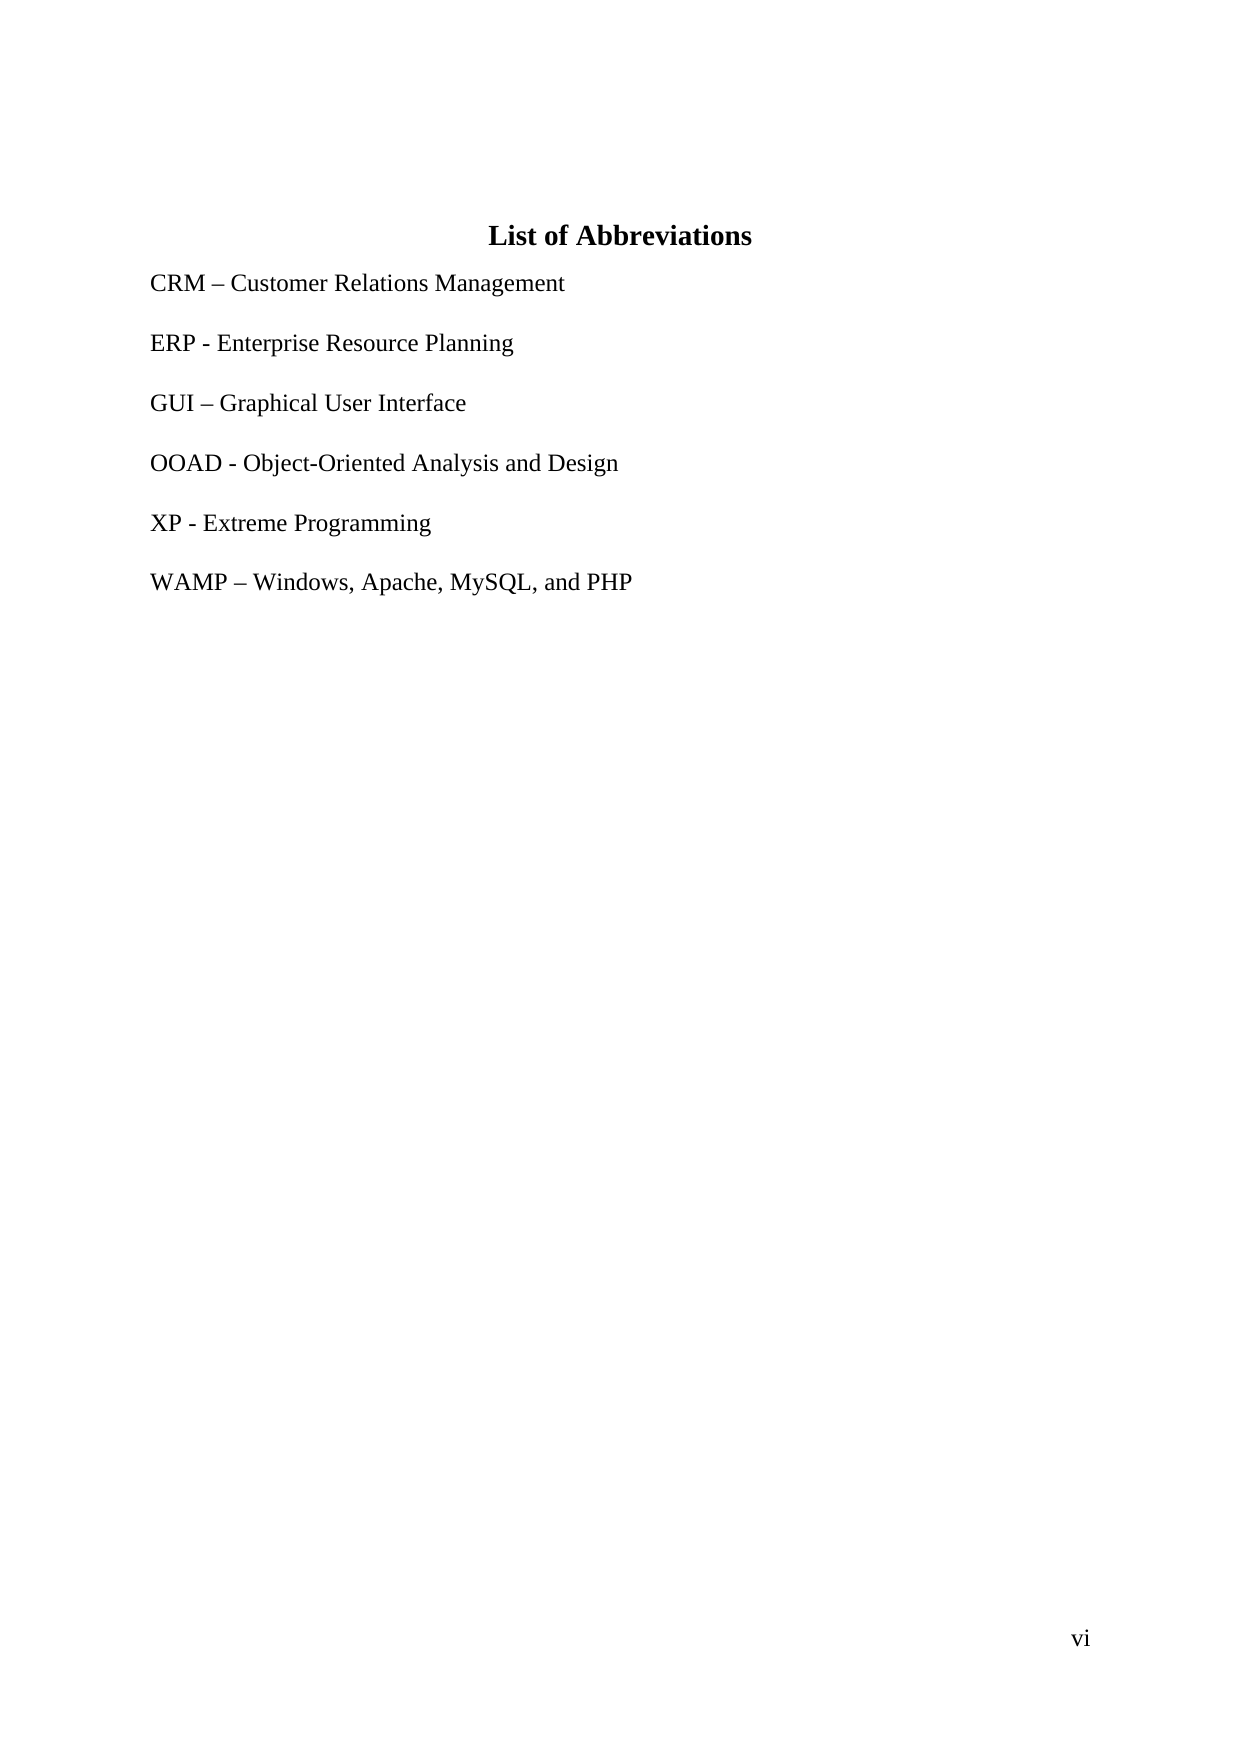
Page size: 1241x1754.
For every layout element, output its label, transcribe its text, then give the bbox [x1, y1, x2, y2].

text XP - Extreme Programming [150, 508, 1090, 536]
text OOAD - Object-Oriented Analysis and Design [150, 448, 1090, 477]
text WAMP – Windows, Apache, MySQL, and PHP [150, 567, 1090, 596]
subtitle List of Abbreviations [150, 218, 1090, 252]
text ERP - Enterprise Resource Planning [150, 328, 1090, 357]
text GUI – Graphical User Interface [150, 388, 1090, 417]
text CRM – Customer Relations Management [150, 268, 1090, 297]
